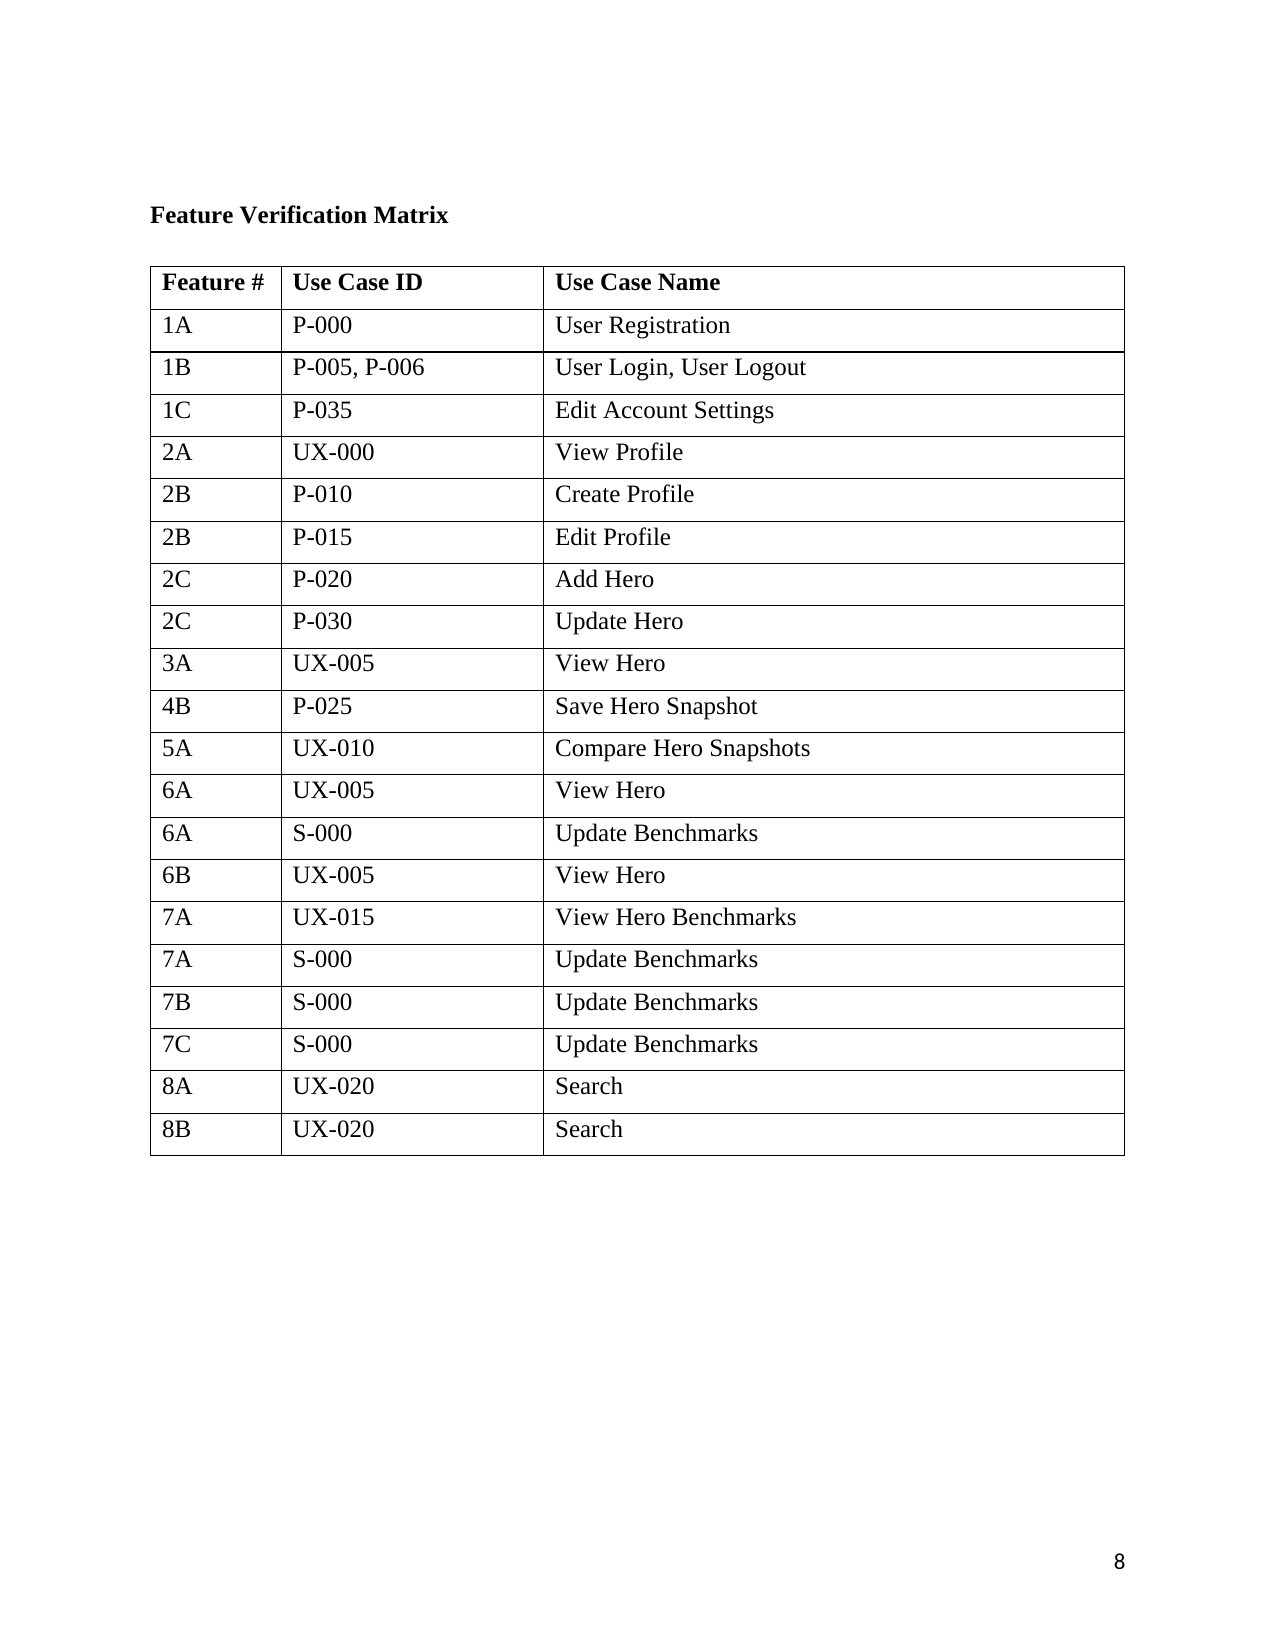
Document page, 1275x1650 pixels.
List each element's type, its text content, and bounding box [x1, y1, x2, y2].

table_cell View Profile [544, 437, 1124, 478]
table_cell Update Benchmarks [544, 818, 1124, 859]
table_cell P-005, P-006 [282, 353, 543, 394]
table_cell UX-005 [282, 860, 543, 901]
table_cell P-035 [282, 395, 543, 436]
table_cell UX-000 [282, 437, 543, 478]
table_cell P-000 [282, 310, 543, 351]
table_cell Save Hero Snapshot [544, 691, 1124, 732]
table_cell 2C [151, 564, 281, 605]
table_header Feature # [151, 267, 281, 309]
table_cell Create Profile [544, 479, 1124, 521]
table_cell 6A [151, 818, 281, 859]
table_header Use Case ID [282, 267, 543, 309]
table_cell 7C [151, 1029, 281, 1070]
table_cell S-000 [282, 987, 543, 1028]
table_cell Add Hero [544, 564, 1124, 605]
table_cell P-030 [282, 606, 543, 647]
table_cell Update Hero [544, 606, 1124, 647]
table_cell Search [544, 1071, 1124, 1113]
table_cell 1C [151, 395, 281, 436]
table_cell UX-015 [282, 902, 543, 943]
table_cell S-000 [282, 818, 543, 859]
table_cell 6A [151, 775, 281, 817]
table_cell 6B [151, 860, 281, 901]
table_cell 4B [151, 691, 281, 732]
table_cell View Hero [544, 649, 1124, 690]
table_header Use Case Name [544, 267, 1124, 309]
table_cell Update Benchmarks [544, 945, 1124, 986]
table_cell Compare Hero Snapshots [544, 733, 1124, 774]
table_cell 5A [151, 733, 281, 774]
table_cell 1B [151, 353, 281, 394]
text Feature Verification Matrix [150, 200, 1125, 229]
table_cell User Registration [544, 310, 1124, 351]
table_cell 1A [151, 310, 281, 351]
table_cell Update Benchmarks [544, 1029, 1124, 1070]
table_cell 2B [151, 522, 281, 563]
table_cell 8B [151, 1114, 281, 1155]
table_cell View Hero [544, 860, 1124, 901]
table_cell P-020 [282, 564, 543, 605]
table_cell Edit Account Settings [544, 395, 1124, 436]
table_cell UX-020 [282, 1071, 543, 1113]
table_cell 2A [151, 437, 281, 478]
table_cell 7B [151, 987, 281, 1028]
table_cell 2B [151, 479, 281, 521]
table_cell P-025 [282, 691, 543, 732]
table_cell Search [544, 1114, 1124, 1155]
table_cell S-000 [282, 945, 543, 986]
table_cell 8A [151, 1071, 281, 1113]
table_cell P-015 [282, 522, 543, 563]
table_cell P-010 [282, 479, 543, 521]
table_cell Update Benchmarks [544, 987, 1124, 1028]
table_cell UX-005 [282, 775, 543, 817]
table_cell 7A [151, 945, 281, 986]
table_cell UX-010 [282, 733, 543, 774]
table_cell User Login, User Logout [544, 353, 1124, 394]
table_cell S-000 [282, 1029, 543, 1070]
table_cell 7A [151, 902, 281, 943]
table_cell View Hero Benchmarks [544, 902, 1124, 943]
table_cell View Hero [544, 775, 1124, 817]
table_cell 2C [151, 606, 281, 647]
table_cell 3A [151, 649, 281, 690]
table_cell Edit Profile [544, 522, 1124, 563]
table_cell UX-020 [282, 1114, 543, 1155]
table_cell UX-005 [282, 649, 543, 690]
